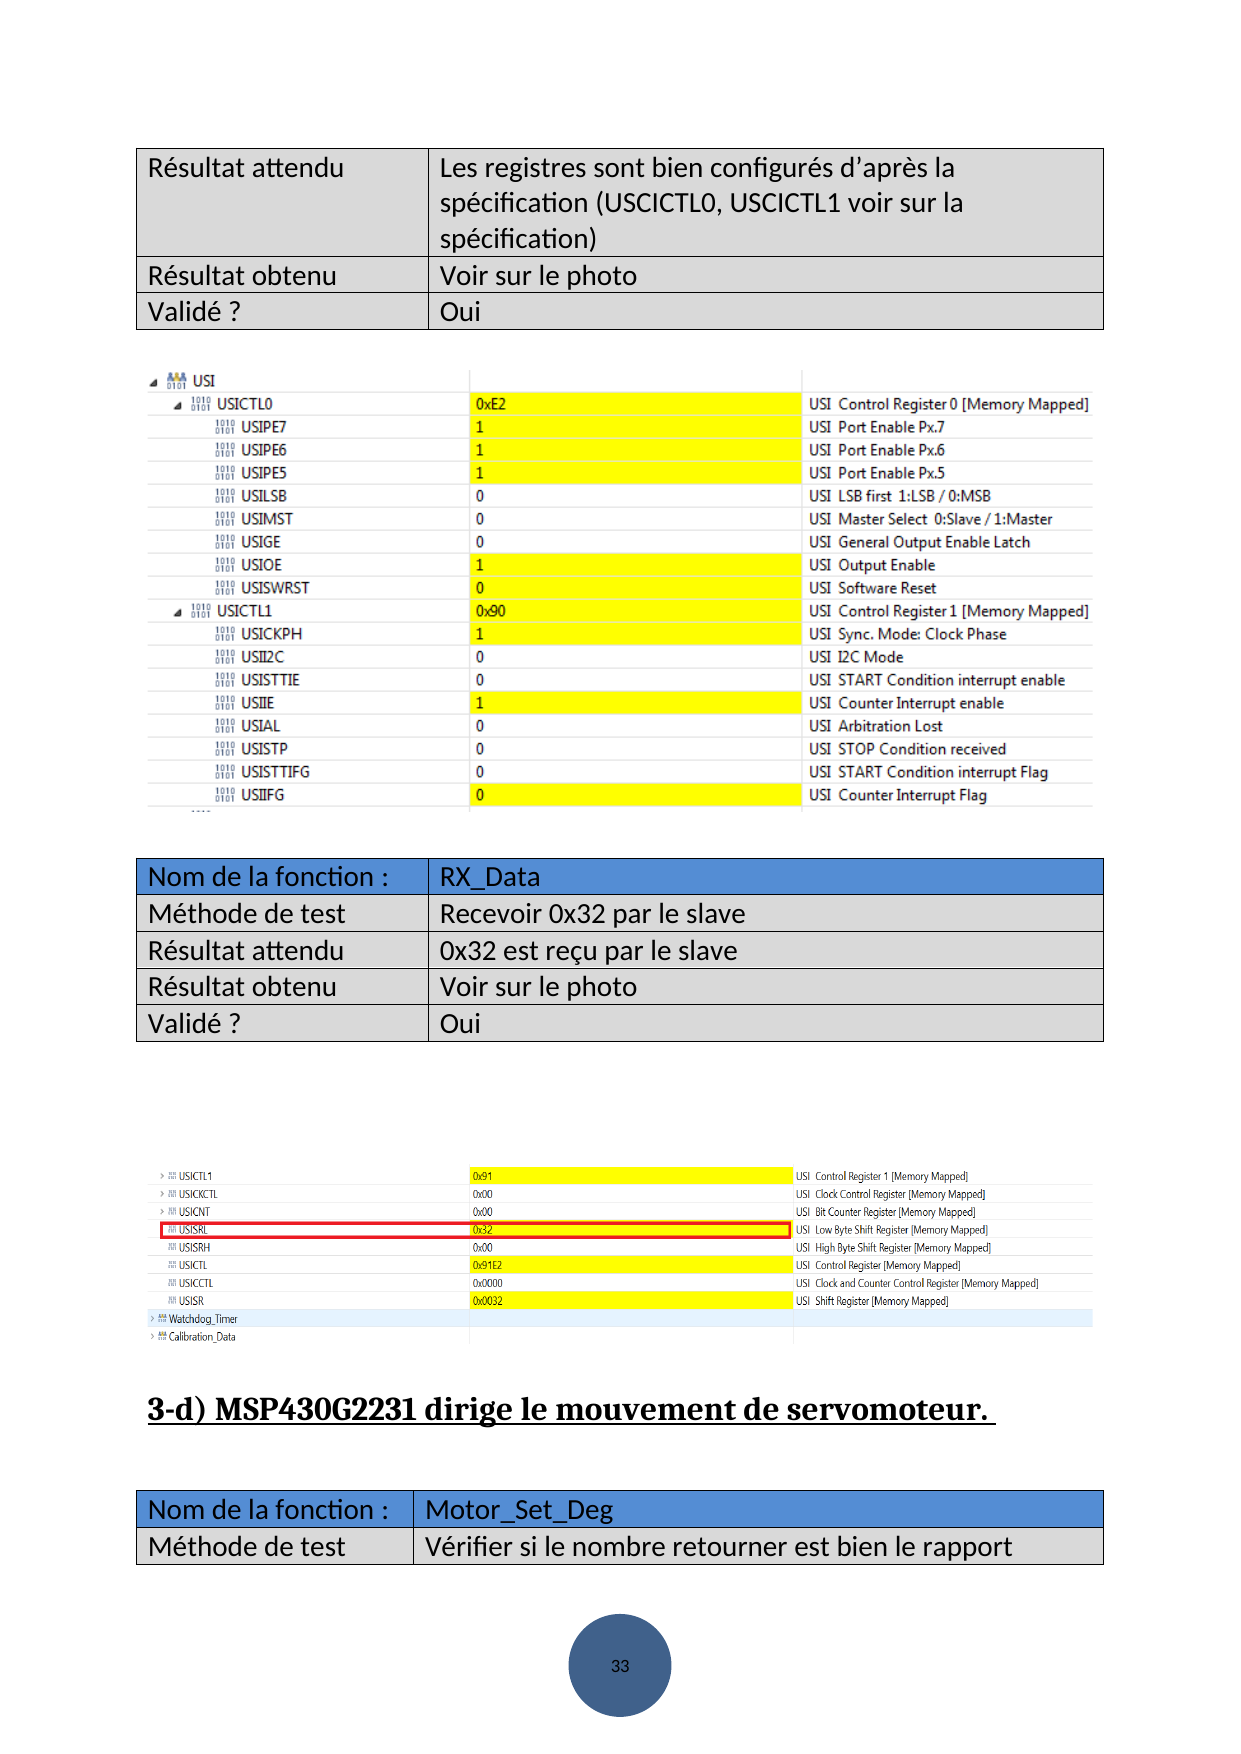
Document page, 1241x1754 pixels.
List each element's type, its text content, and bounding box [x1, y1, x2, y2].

table_cell Résultat attendu [137, 149, 428, 256]
table_cell Méthode de test [137, 895, 428, 931]
table_cell Résultat attendu [137, 932, 428, 967]
table_cell Validé ? [137, 1005, 428, 1041]
table_cell Oui [429, 1005, 1103, 1041]
table_cell Voir sur le photo [429, 969, 1103, 1004]
table_cell Vérifier si le nombre retourner est bien le rapport cyclique qu’on veut [414, 1528, 1103, 1564]
table_cell Voir sur le photo [429, 257, 1103, 292]
subtitle 3-d) MSP430G2231 dirige le mouvement de servomoteur. [148, 1390, 1093, 1429]
picture [147, 370, 1093, 812]
picture [147, 1164, 1093, 1344]
table_cell Méthode de test [137, 1528, 413, 1564]
table_cell Résultat obtenu [137, 969, 428, 1004]
table_header Nom de la fonction : [137, 859, 428, 894]
table_cell 0x32 est reçu par le slave [429, 932, 1103, 967]
table_header RX_Data [429, 859, 1103, 894]
table_cell Recevoir 0x32 par le slave [429, 895, 1103, 931]
table_header Motor_Set_Deg [414, 1491, 1103, 1527]
table_header Nom de la fonction : [137, 1491, 413, 1527]
table_cell Résultat obtenu [137, 257, 428, 292]
table_cell Les registres sont bien configurés d’après la spécification (USCICTL0, USCICTL1 voir sur la spécification) [429, 149, 1103, 256]
table_cell Validé ? [137, 293, 428, 329]
table_cell Oui [429, 293, 1103, 329]
